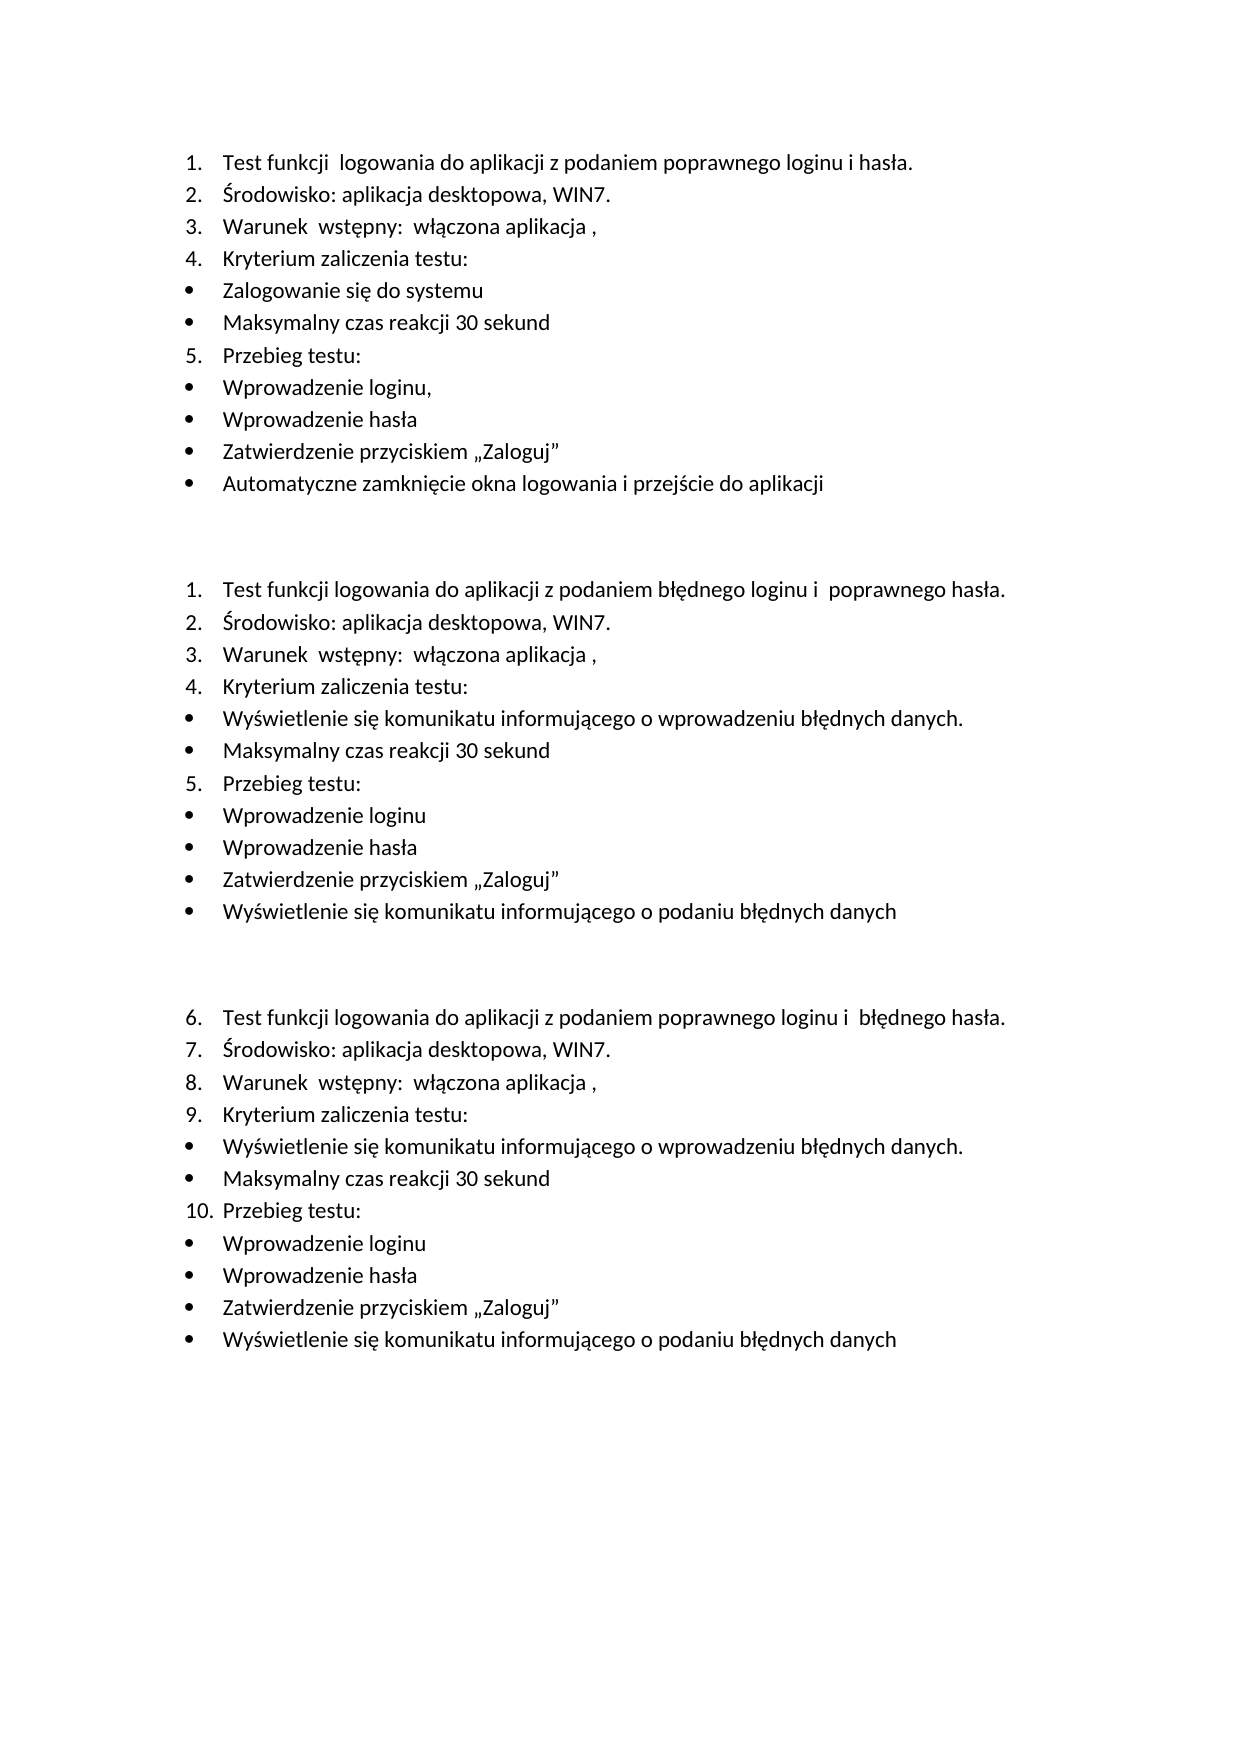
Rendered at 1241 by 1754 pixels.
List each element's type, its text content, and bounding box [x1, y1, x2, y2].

list Wprowadzenie hasła [185, 405, 1093, 433]
list Warunek wstępny: włączona aplikacja , [185, 640, 1093, 668]
list Przebieg testu: [185, 341, 1093, 369]
list Automatyczne zamknięcie okna logowania i przejście do aplikacji [185, 469, 1093, 497]
list Wprowadzenie loginu [185, 801, 1093, 829]
list Zatwierdzenie przyciskiem „Zaloguj” [185, 865, 1093, 893]
list Kryterium zaliczenia testu: [185, 672, 1093, 700]
list Środowisko: aplikacja desktopowa, WIN7. [185, 1036, 1093, 1064]
list Wprowadzenie hasła [185, 833, 1093, 861]
list Wyświetlenie się komunikatu informującego o podaniu błędnych danych [185, 897, 1093, 925]
list Wyświetlenie się komunikatu informującego o wprowadzeniu błędnych danych. [185, 704, 1093, 732]
list Zatwierdzenie przyciskiem „Zaloguj” [185, 1293, 1093, 1321]
list Kryterium zaliczenia testu: [185, 244, 1093, 272]
list Test funkcji logowania do aplikacji z podaniem poprawnego loginu i błędnego hasła. [185, 1003, 1093, 1031]
list Maksymalny czas reakcji 30 sekund [185, 1164, 1093, 1192]
list Wyświetlenie się komunikatu informującego o wprowadzeniu błędnych danych. [185, 1132, 1093, 1160]
list Wprowadzenie loginu [185, 1229, 1093, 1257]
list Środowisko: aplikacja desktopowa, WIN7. [185, 608, 1093, 636]
list Warunek wstępny: włączona aplikacja , [185, 212, 1093, 240]
list Test funkcji logowania do aplikacji z podaniem błędnego loginu i poprawnego hasła. [185, 576, 1093, 603]
list Zatwierdzenie przyciskiem „Zaloguj” [185, 437, 1093, 465]
list Środowisko: aplikacja desktopowa, WIN7. [185, 180, 1093, 208]
list Wprowadzenie loginu, [185, 373, 1093, 401]
list Przebieg testu: [185, 769, 1093, 797]
list Wprowadzenie hasła [185, 1261, 1093, 1289]
list Maksymalny czas reakcji 30 sekund [185, 308, 1093, 337]
list Przebieg testu: [185, 1197, 1093, 1224]
list Wyświetlenie się komunikatu informującego o podaniu błędnych danych [185, 1325, 1093, 1353]
list Kryterium zaliczenia testu: [185, 1100, 1093, 1128]
list Zalogowanie się do systemu [185, 276, 1093, 304]
list Test funkcji logowania do aplikacji z podaniem poprawnego loginu i hasła. [185, 148, 1093, 176]
list Warunek wstępny: włączona aplikacja , [185, 1068, 1093, 1096]
list Maksymalny czas reakcji 30 sekund [185, 736, 1093, 764]
